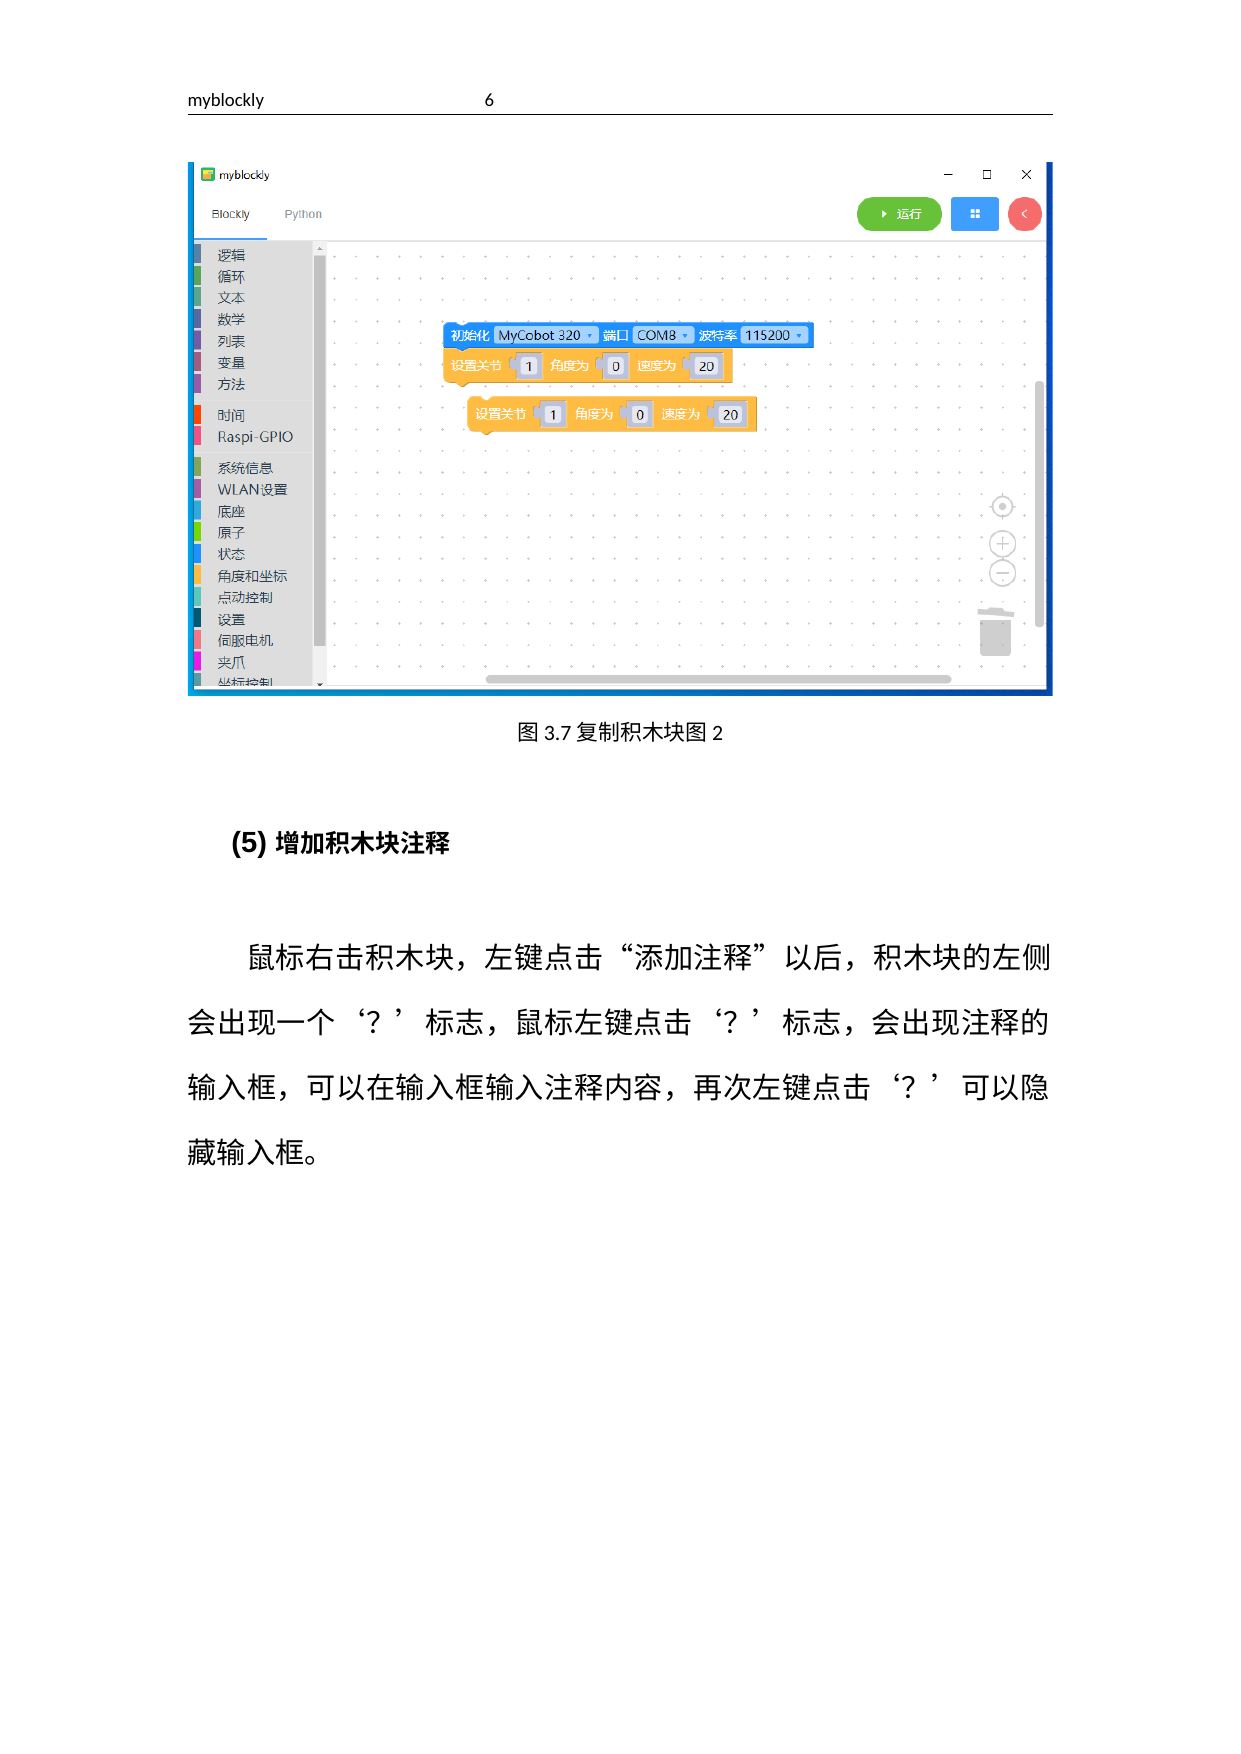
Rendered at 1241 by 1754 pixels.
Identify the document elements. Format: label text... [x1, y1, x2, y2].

subtitle 增加积木块注释 [231, 809, 1053, 874]
text 鼠标右击积木块，左键点击“添加注释”以后，积木块的左侧会出现一个‘？’标志，鼠标左键点击‘？’标志，会出现注释的输入框，可以在输入框输入注释内容，再次左键点击‘？’可以隐藏输入框。 [187, 924, 1053, 1184]
picture [194, 162, 1053, 696]
list 图3.7 复制积木块图2 [187, 714, 1053, 747]
